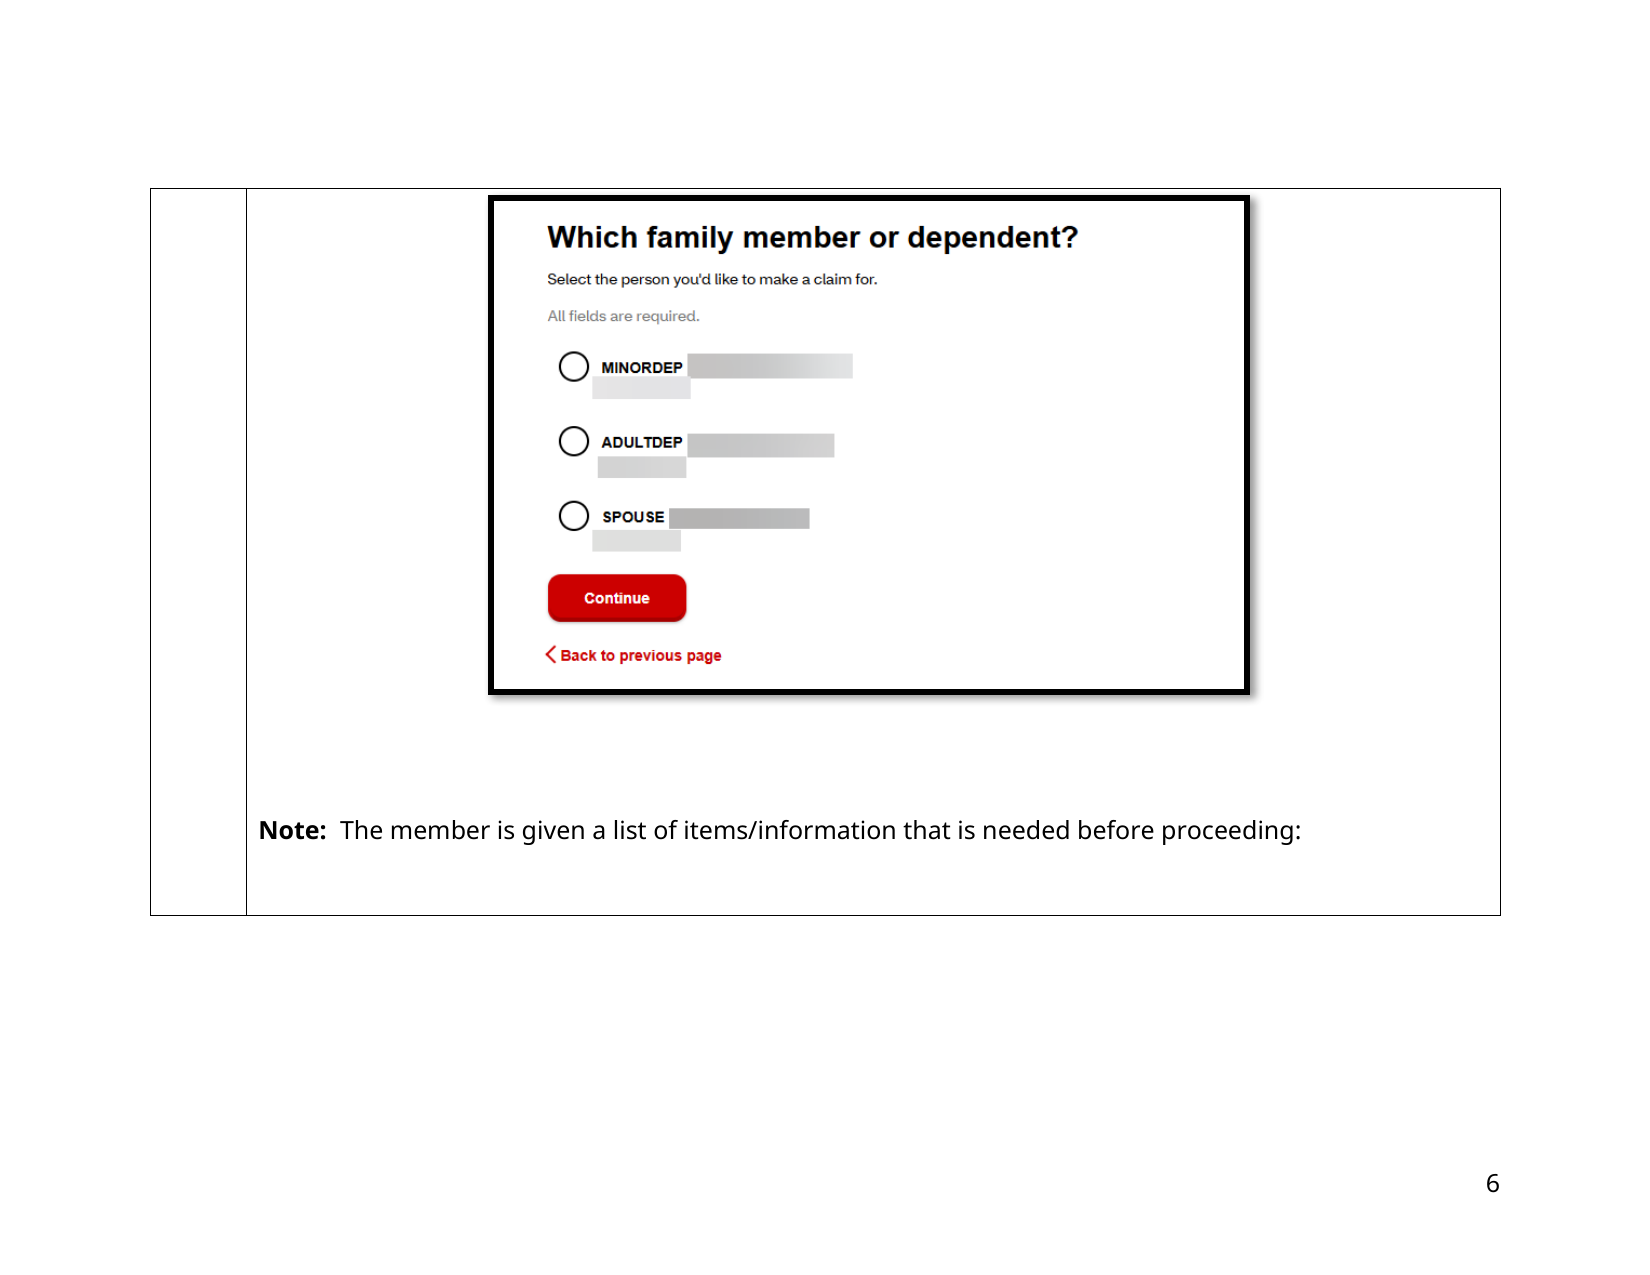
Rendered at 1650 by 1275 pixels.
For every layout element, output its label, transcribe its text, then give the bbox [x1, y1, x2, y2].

picture [494, 201, 1244, 689]
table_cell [247, 189, 1500, 915]
table_cell 3 [151, 189, 246, 915]
